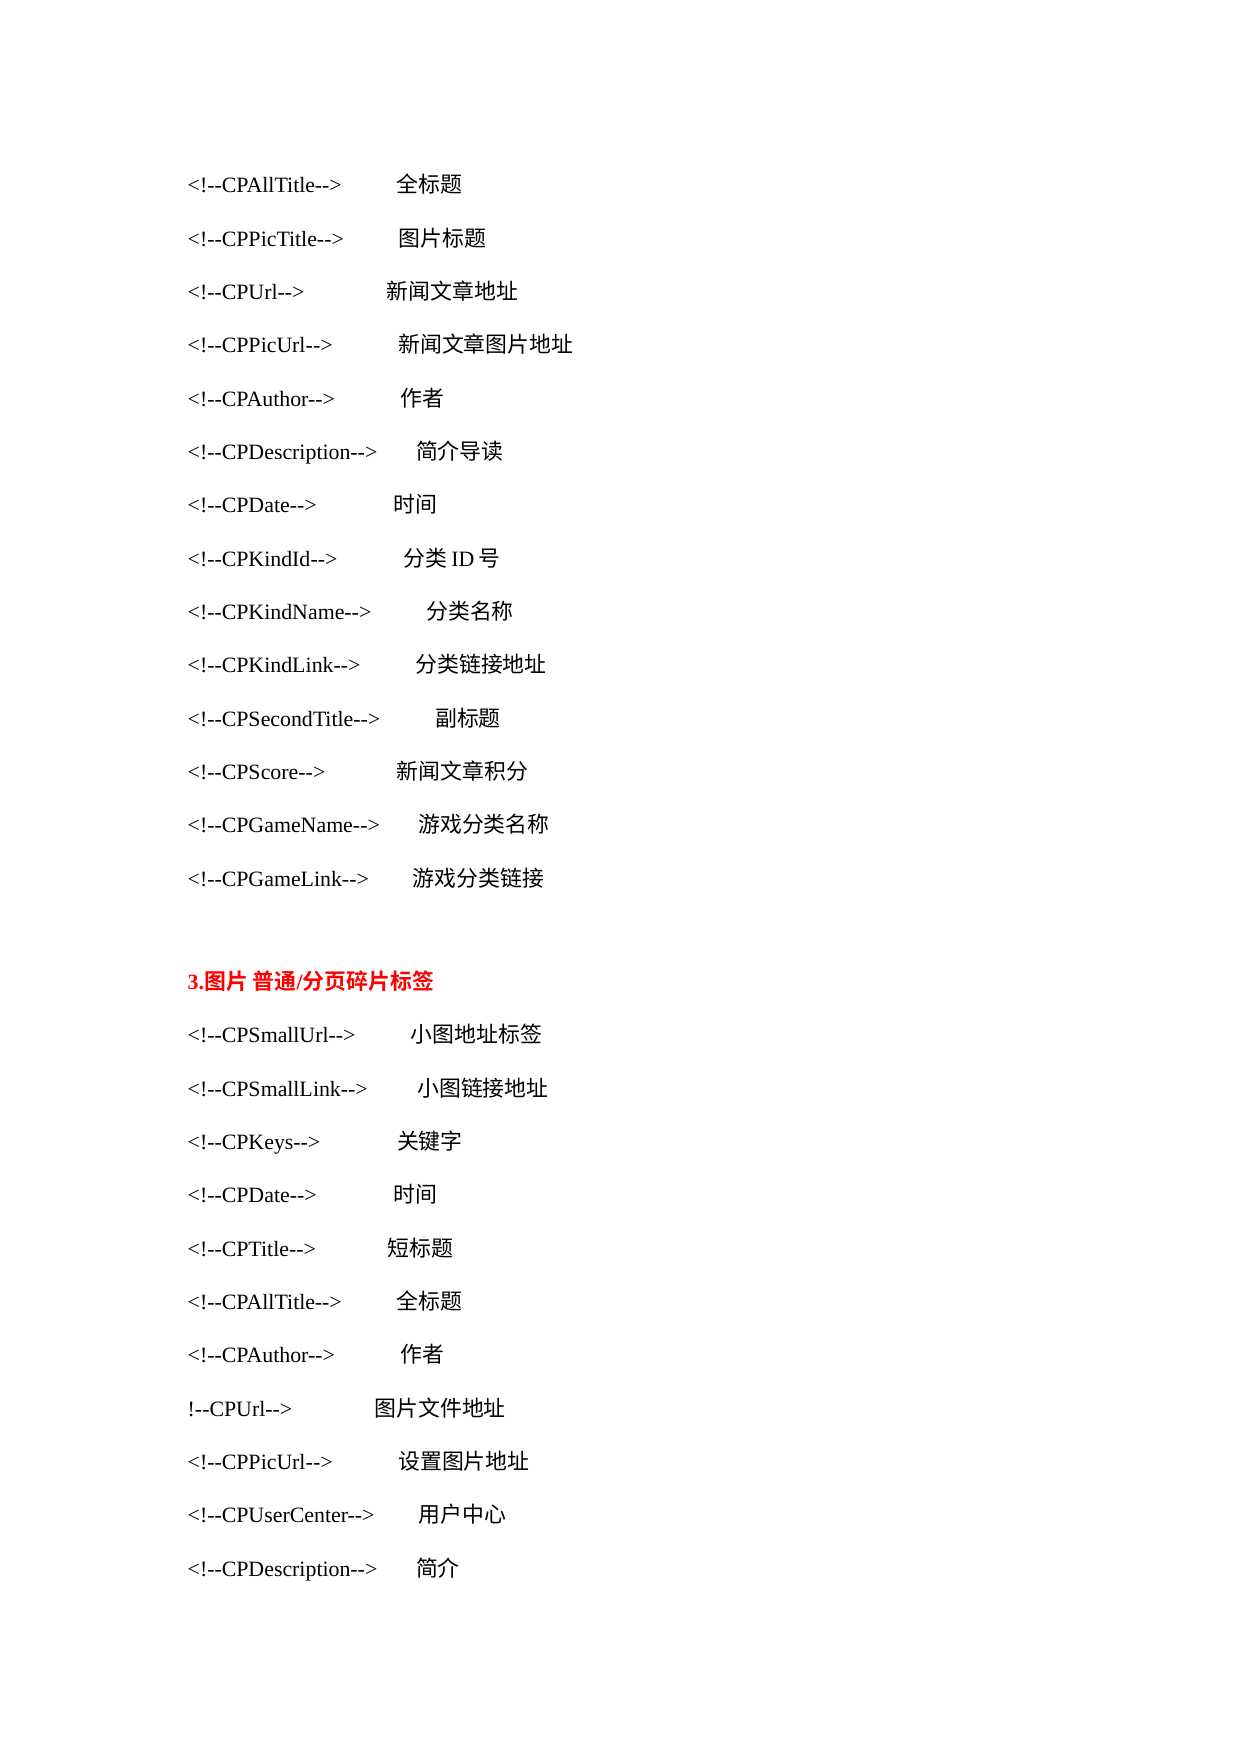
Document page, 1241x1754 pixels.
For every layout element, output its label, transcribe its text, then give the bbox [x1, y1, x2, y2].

text <!--CPAuthor--> 作者 [187, 1334, 1053, 1372]
text <!--CPDescription--> 简介导读 [187, 431, 1053, 469]
text <!--CPAllTitle--> 全标题 [187, 1281, 1053, 1319]
text <!--CPTitle--> 短标题 [187, 1228, 1053, 1265]
text <!--CPGameLink--> 游戏分类链接 [187, 858, 1053, 895]
text <!--CPDate--> 时间 [187, 484, 1053, 522]
text <!--CPAllTitle--> 全标题 [187, 164, 1053, 202]
text <!--CPSmallUrl--> 小图地址标签 [187, 1014, 1053, 1052]
text <!--CPSmallLink--> 小图链接地址 [187, 1068, 1053, 1105]
text <!--CPUserCenter--> 用户中心 [187, 1494, 1053, 1532]
text <!--CPGameName--> 游戏分类名称 [187, 804, 1053, 842]
text <!--CPSecondTitle--> 副标题 [187, 698, 1053, 735]
text <!--CPDate--> 时间 [187, 1174, 1053, 1212]
text <!--CPPicTitle--> 图片标题 [187, 218, 1053, 255]
text <!--CPKindName--> 分类名称 [187, 591, 1053, 629]
text <!--CPAuthor--> 作者 [187, 378, 1053, 415]
text <!--CPKindId--> 分类ID号 [187, 538, 1053, 575]
text <!--CPPicUrl--> 设置图片地址 [187, 1441, 1053, 1479]
text !--CPUrl--> 图片文件地址 [187, 1388, 1053, 1425]
text <!--CPScore--> 新闻文章积分 [187, 751, 1053, 789]
text <!--CPKeys--> 关键字 [187, 1121, 1053, 1159]
text 3.图片 普通/分页碎片标签 [187, 961, 1053, 999]
text <!--CPPicUrl--> 新闻文章图片地址 [187, 324, 1053, 362]
text <!--CPUrl--> 新闻文章地址 [187, 271, 1053, 309]
text <!--CPKindLink--> 分类链接地址 [187, 644, 1053, 682]
text <!--CPDescription--> 简介 [187, 1548, 1053, 1585]
